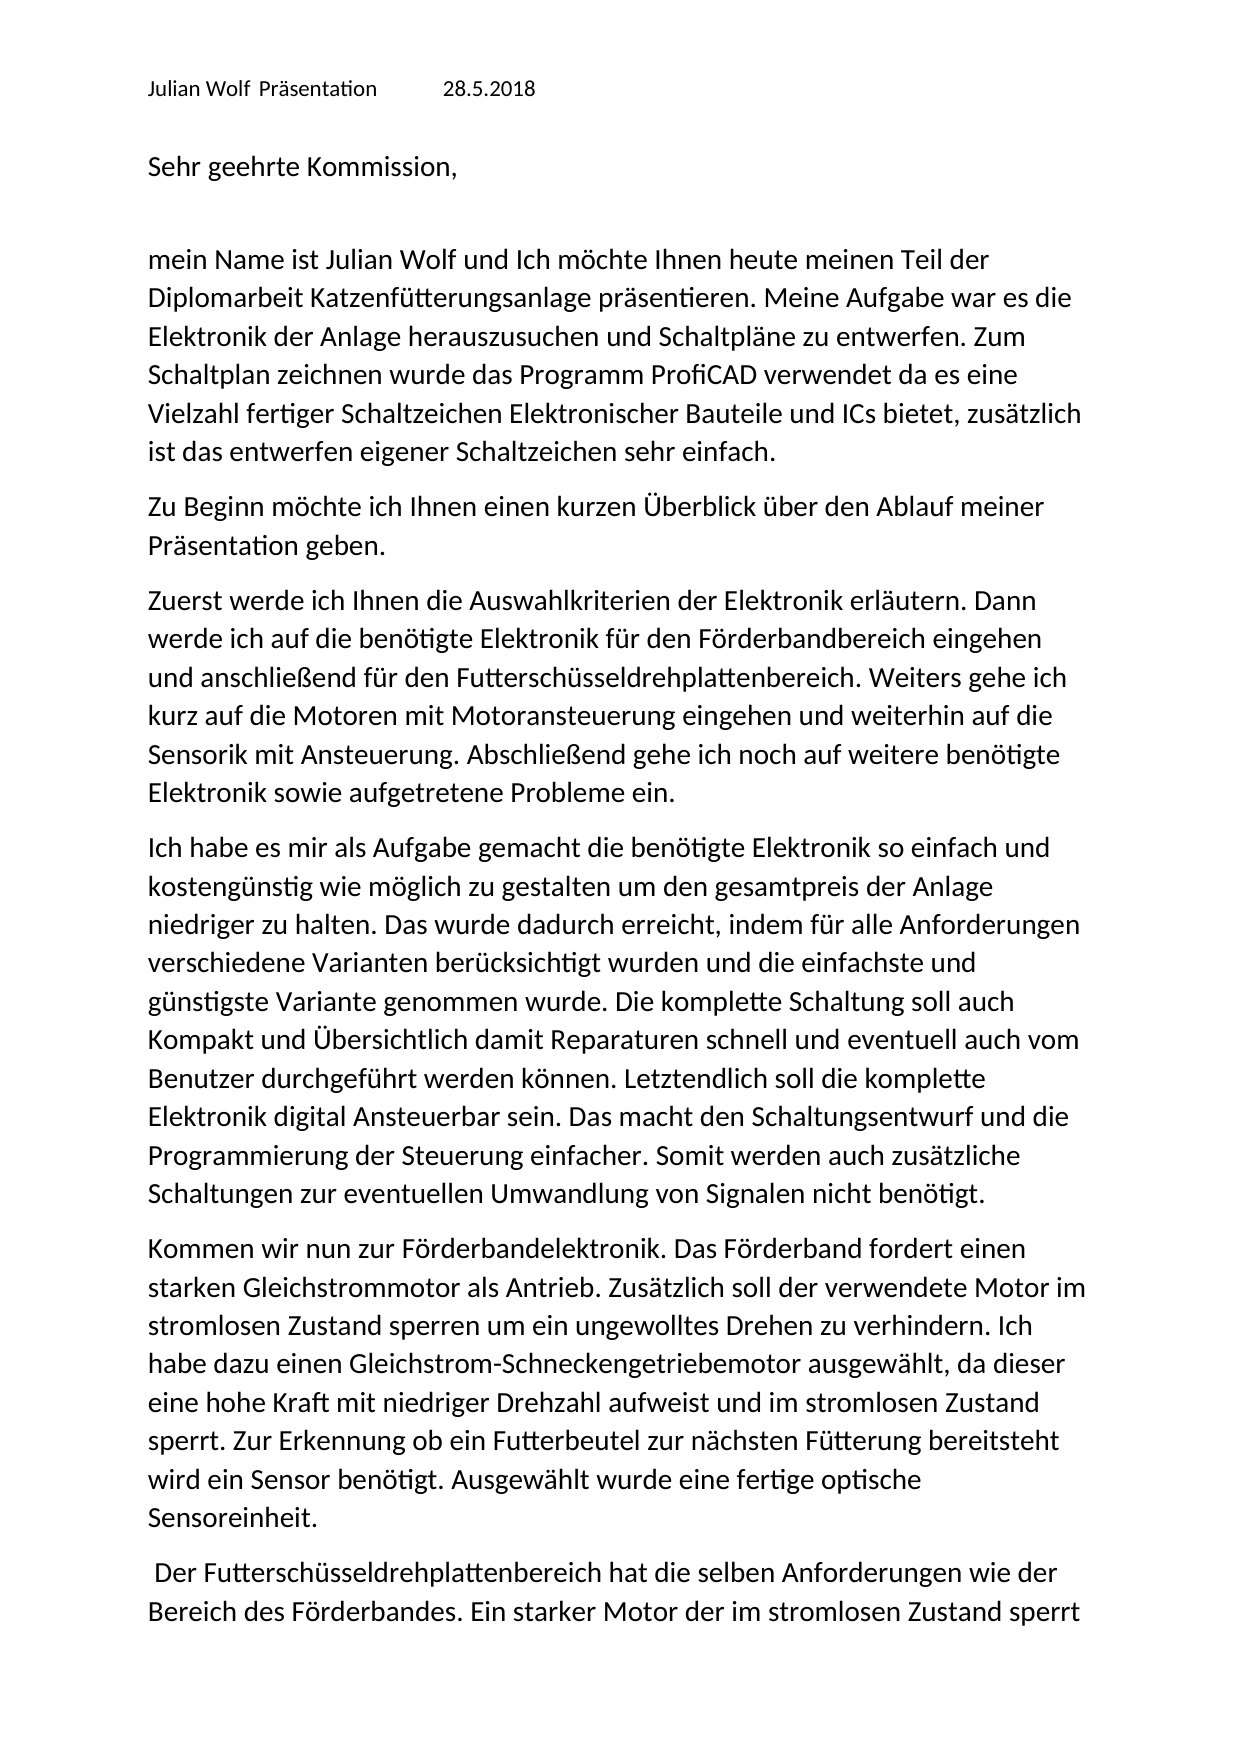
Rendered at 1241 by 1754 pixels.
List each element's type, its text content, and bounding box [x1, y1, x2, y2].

text Kommen wir nun zur Förderbandelektronik. Das Förderband fordert einen starken Gleichstrommotor als Antrieb. Zusätzlich soll der verwendete Motor im stromlosen Zustand sperren um ein ungewolltes Drehen zu verhindern. Ich habe dazu einen Gleichstrom-Schneckengetriebemotor ausgewählt, da dieser eine hohe Kraft mit niedriger Drehzahl aufweist und im stromlosen Zustand sperrt. Zur Erkennung ob ein Futterbeutel zur nächsten Fütterung bereitsteht wird ein Sensor benötigt. Ausgewählt wurde eine fertige optische Sensoreinheit. [148, 1230, 1093, 1535]
text Sehr geehrte Kommission, [148, 148, 1093, 183]
text Zuerst werde ich Ihnen die Auswahlkriterien der Elektronik erläutern. Dann werde ich auf die benötigte Elektronik für den Förderbandbereich eingehen und anschließend für den Futterschüsseldrehplattenbereich. Weiters gehe ich kurz auf die Motoren mit Motoransteuerung eingehen und weiterhin auf die Sensorik mit Ansteuerung. Abschließend gehe ich noch auf weitere benötigte Elektronik sowie aufgetretene Probleme ein. [148, 582, 1093, 810]
text mein Name ist Julian Wolf und Ich möchte Ihnen heute meinen Teil der Diplomarbeit Katzenfütterungsanlage präsentieren. Meine Aufgabe war es die Elektronik der Anlage herauszusuchen und Schaltpläne zu entwerfen. Zum Schaltplan zeichnen wurde das Programm ProfiCAD verwendet da es eine Vielzahl fertiger Schaltzeichen Elektronischer Bauteile und ICs bietet, zusätzlich ist das entwerfen eigener Schaltzeichen sehr einfach. [148, 241, 1093, 469]
text Zu Beginn möchte ich Ihnen einen kurzen Überblick über den Ablauf meiner Präsentation geben. [148, 488, 1093, 562]
text Ich habe es mir als Aufgabe gemacht die benötigte Elektronik so einfach und kostengünstig wie möglich zu gestalten um den gesamtpreis der Anlage niedriger zu halten. Das wurde dadurch erreicht, indem für alle Anforderungen verschiedene Varianten berücksichtigt wurden und die einfachste und günstigste Variante genommen wurde. Die komplette Schaltung soll auch Kompakt und Übersichtlich damit Reparaturen schnell und eventuell auch vom Benutzer durchgeführt werden können. Letztendlich soll die komplette Elektronik digital Ansteuerbar sein. Das macht den Schaltungsentwurf und die Programmierung der Steuerung einfacher. Somit werden auch zusätzliche Schaltungen zur eventuellen Umwandlung von Signalen nicht benötigt. [148, 829, 1093, 1211]
